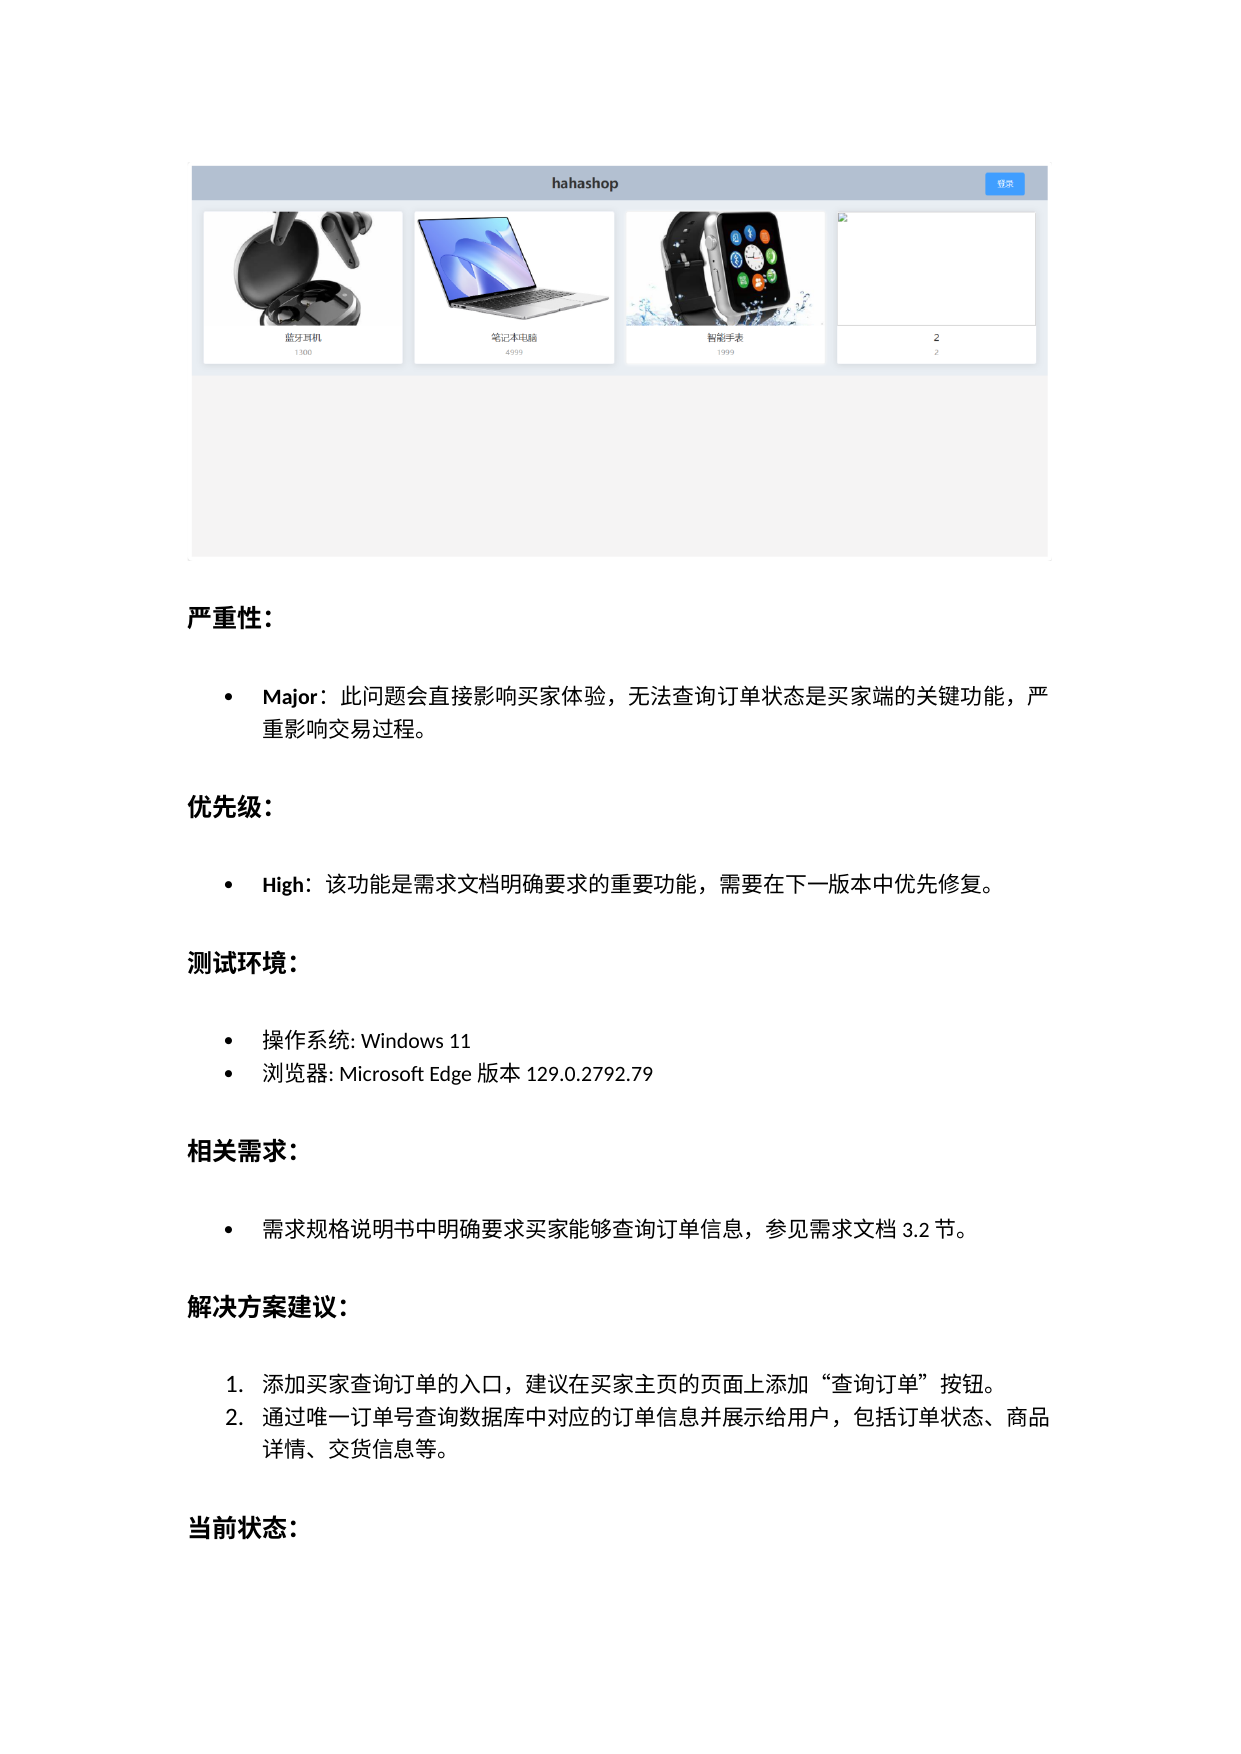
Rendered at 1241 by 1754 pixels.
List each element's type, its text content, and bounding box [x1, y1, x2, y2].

list 操作系统: Windows 11 [225, 1023, 1053, 1055]
list Major：此问题会直接影响买家体验，无法查询订单状态是买家端的关键功能，严重影响交易过程。 [225, 679, 1053, 744]
subtitle 测试环境： [187, 929, 1053, 994]
list High：该功能是需求文档明确要求的重要功能，需要在下一版本中优先修复。 [225, 867, 1053, 899]
list 通过唯一订单号查询数据库中对应的订单信息并展示给用户，包括订单状态、商品详情、交货信息等。 [225, 1399, 1053, 1464]
list 需求规格说明书中明确要求买家能够查询订单信息，参见需求文档 3.2 节。 [225, 1211, 1053, 1244]
list 添加买家查询订单的入口，建议在买家主页的页面上添加“查询订单”按钮。 [225, 1367, 1053, 1399]
list 浏览器: Microsoft Edge 版本 129.0.2792.79 [225, 1055, 1053, 1088]
subtitle 相关需求： [187, 1117, 1053, 1182]
subtitle 优先级： [187, 773, 1053, 838]
picture [187, 162, 1052, 561]
subtitle 当前状态： [187, 1494, 1053, 1559]
subtitle 解决方案建议： [187, 1273, 1053, 1338]
